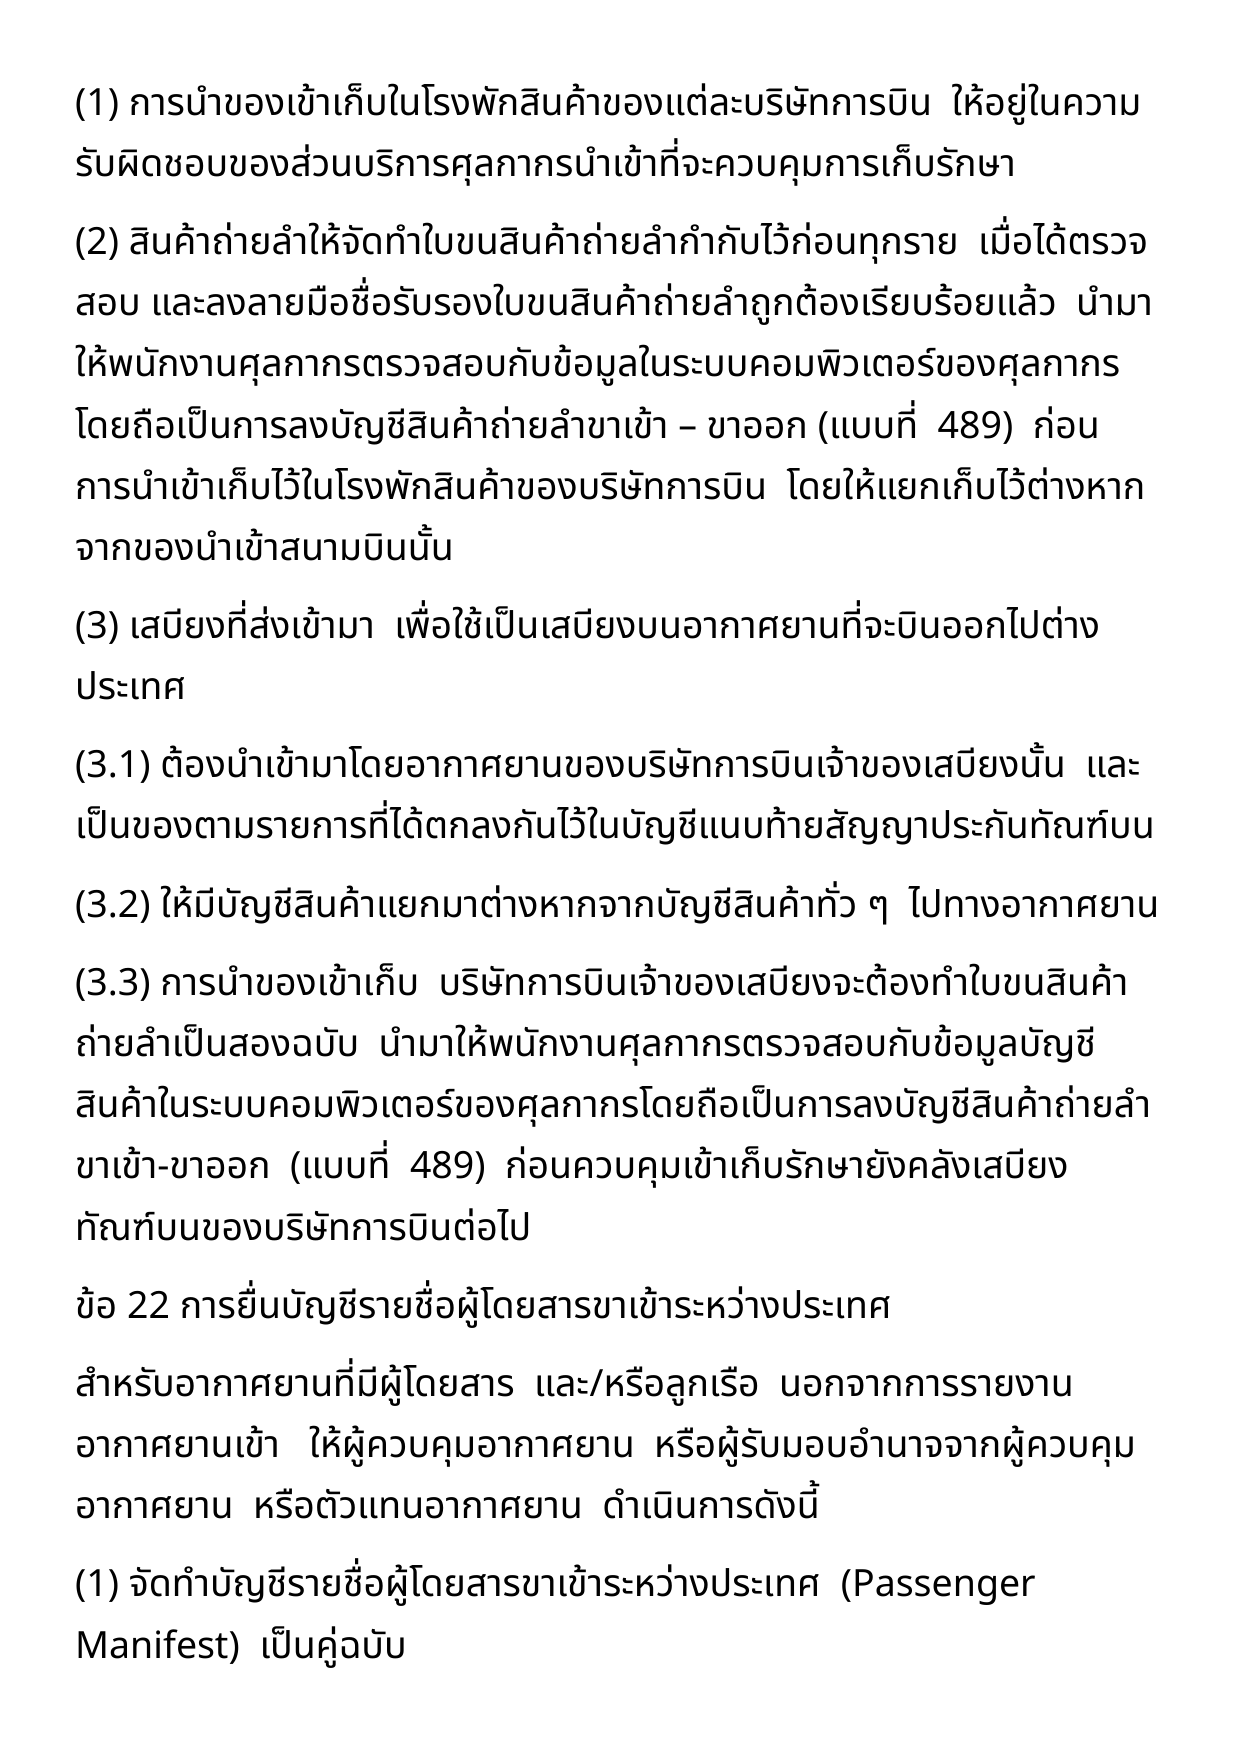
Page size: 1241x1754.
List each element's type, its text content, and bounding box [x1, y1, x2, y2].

text (3.2) ให้มีบัญชีสินค้าแยกมาต่างหากจากบัญชีสินค้าทั่ว ๆ ไปทางอากาศยาน [75, 877, 1165, 934]
text (3.1) ต้องนำเข้ามาโดยอากาศยานของบริษัทการบินเจ้าของเสบียงนั้น และเป็นของตามรายการที่ได้ตกลงกันไว้ในบัญชีแนบท้ายสัญญาประกันทัณฑ์บน [75, 738, 1165, 856]
text สำหรับอากาศยานที่มีผู้โดยสาร และ/หรือลูกเรือ นอกจากการรายงานอากาศยานเข้า ให้ผู้ควบคุมอากาศยาน หรือผู้รับมอบอำนาจจากผู้ควบคุมอากาศยาน หรือตัวแทนอากาศยาน ดำเนินการดังนี้ [75, 1356, 1165, 1536]
text ข้อ 22 การยื่นบัญชีรายชื่อผู้โดยสารขาเข้าระหว่างประเทศ [75, 1278, 1165, 1335]
text (1) จัดทำบัญชีรายชื่อผู้โดยสารขาเข้าระหว่างประเทศ (Passenger Manifest) เป็นคู่ฉบับ [75, 1557, 1165, 1675]
text (3) เสบียงที่ส่งเข้ามา เพื่อใช้เป็นเสบียงบนอากาศยานที่จะบินออกไปต่างประเทศ [75, 598, 1165, 717]
text (3.3) การนำของเข้าเก็บ บริษัทการบินเจ้าของเสบียงจะต้องทำใบขนสินค้าถ่ายลำเป็นสองฉบับ นำมาให้พนักงานศุลกากรตรวจสอบกับข้อมูลบัญชีสินค้าในระบบคอมพิวเตอร์ของศุลกากรโดยถือเป็นการลงบัญชีสินค้าถ่ายลำขาเข้า-ขาออก (แบบที่ 489) ก่อนควบคุมเข้าเก็บรักษายังคลังเสบียงทัณฑ์บนของบริษัทการบินต่อไป [75, 955, 1165, 1257]
text (1) การนำของเข้าเก็บในโรงพักสินค้าของแต่ละบริษัทการบิน ให้อยู่ในความรับผิดชอบของส่วนบริการศุลกากรนำเข้าที่จะควบคุมการเก็บรักษา [75, 75, 1165, 193]
text (2) สินค้าถ่ายลำให้จัดทำใบขนสินค้าถ่ายลำกำกับไว้ก่อนทุกราย เมื่อได้ตรวจสอบ และลงลายมือชื่อรับรองใบขนสินค้าถ่ายลำถูกต้องเรียบร้อยแล้ว นำมาให้พนักงานศุลกากรตรวจสอบกับข้อมูลในระบบคอมพิวเตอร์ของศุลกากร โดยถือเป็นการลงบัญชีสินค้าถ่ายลำขาเข้า – ขาออก (แบบที่ 489) ก่อนการนำเข้าเก็บไว้ในโรงพักสินค้าของบริษัทการบิน โดยให้แยกเก็บไว้ต่างหากจากของนำเข้าสนามบินนั้น [75, 214, 1165, 577]
